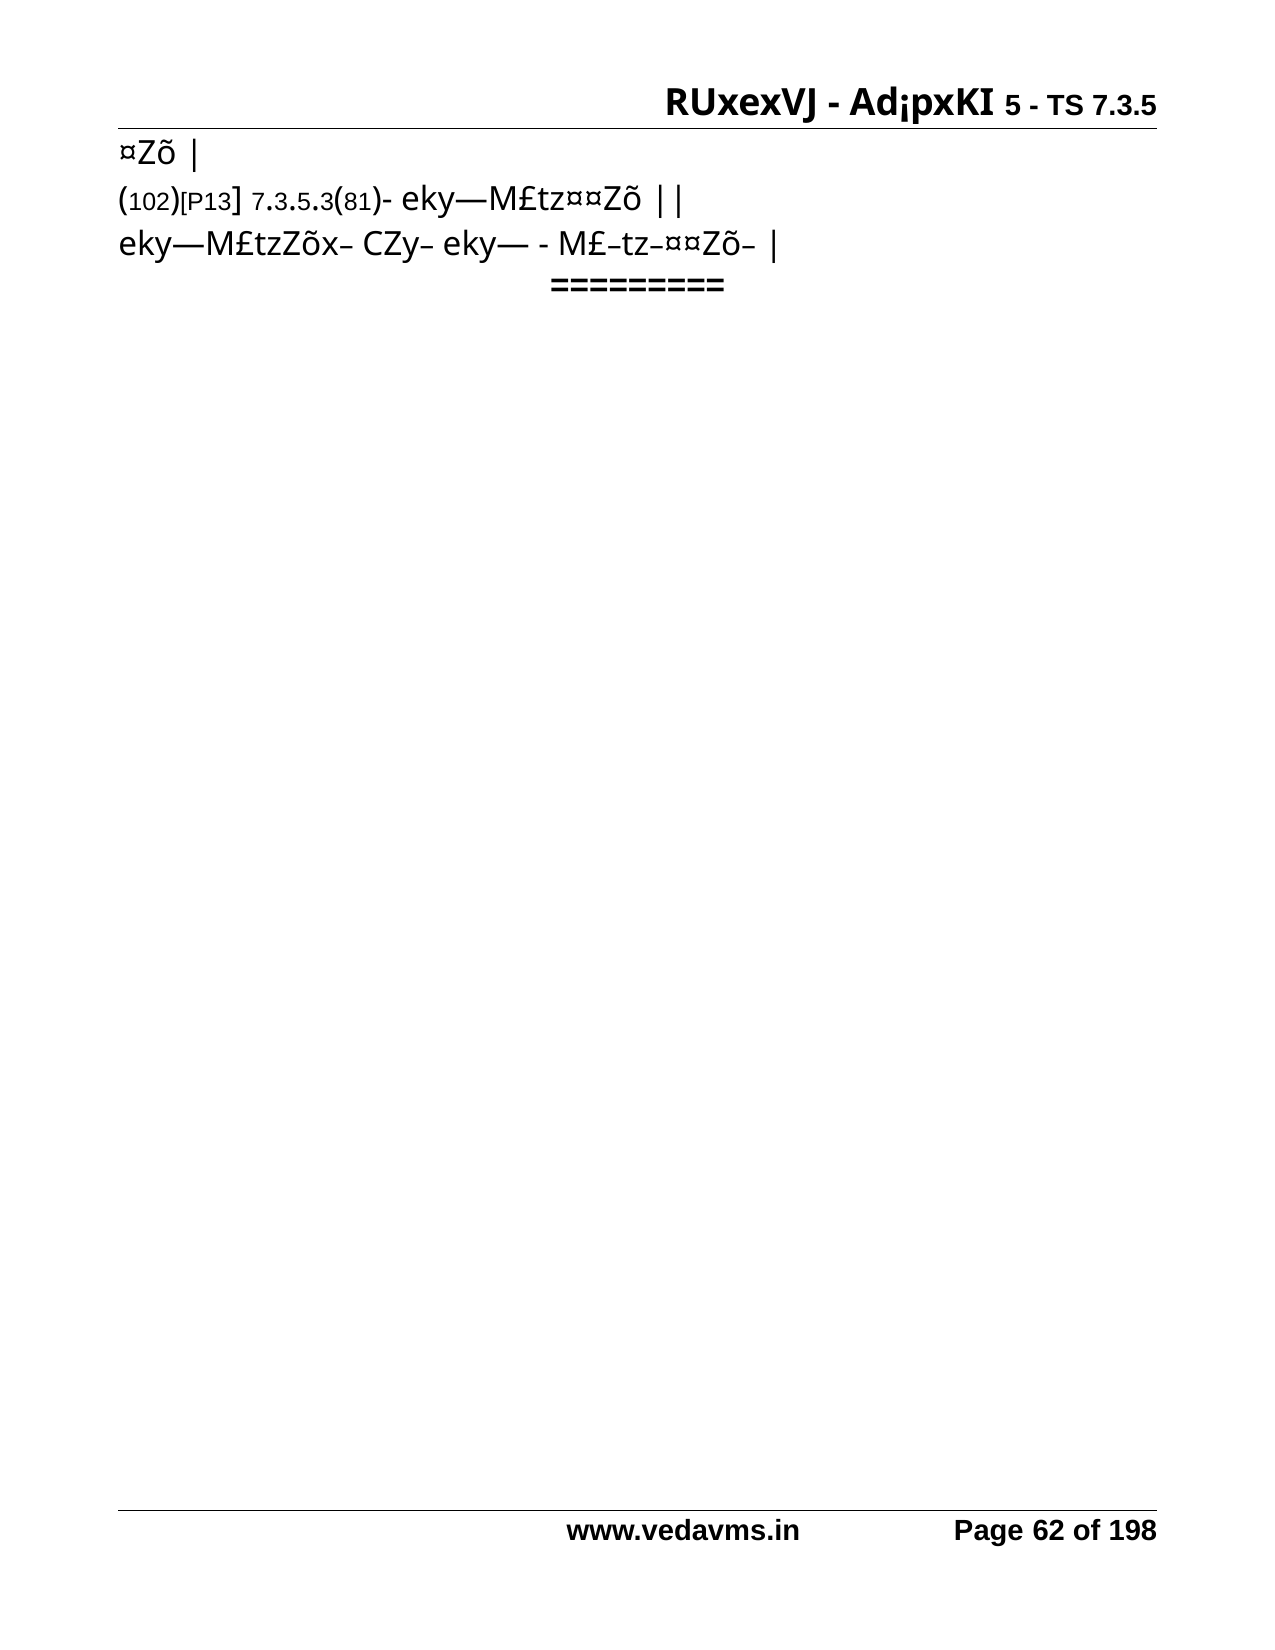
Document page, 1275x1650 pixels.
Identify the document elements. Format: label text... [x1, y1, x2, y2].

text ========= [118, 265, 1157, 304]
text eky—M£tzZõx– CZy– eky— - M£–tz–¤¤Zõ– | [118, 220, 1157, 265]
text (102)[P13] 7.3.5.3(81)- eky—M£tz¤¤Zõ || [118, 174, 1157, 220]
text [118, 129, 1157, 174]
